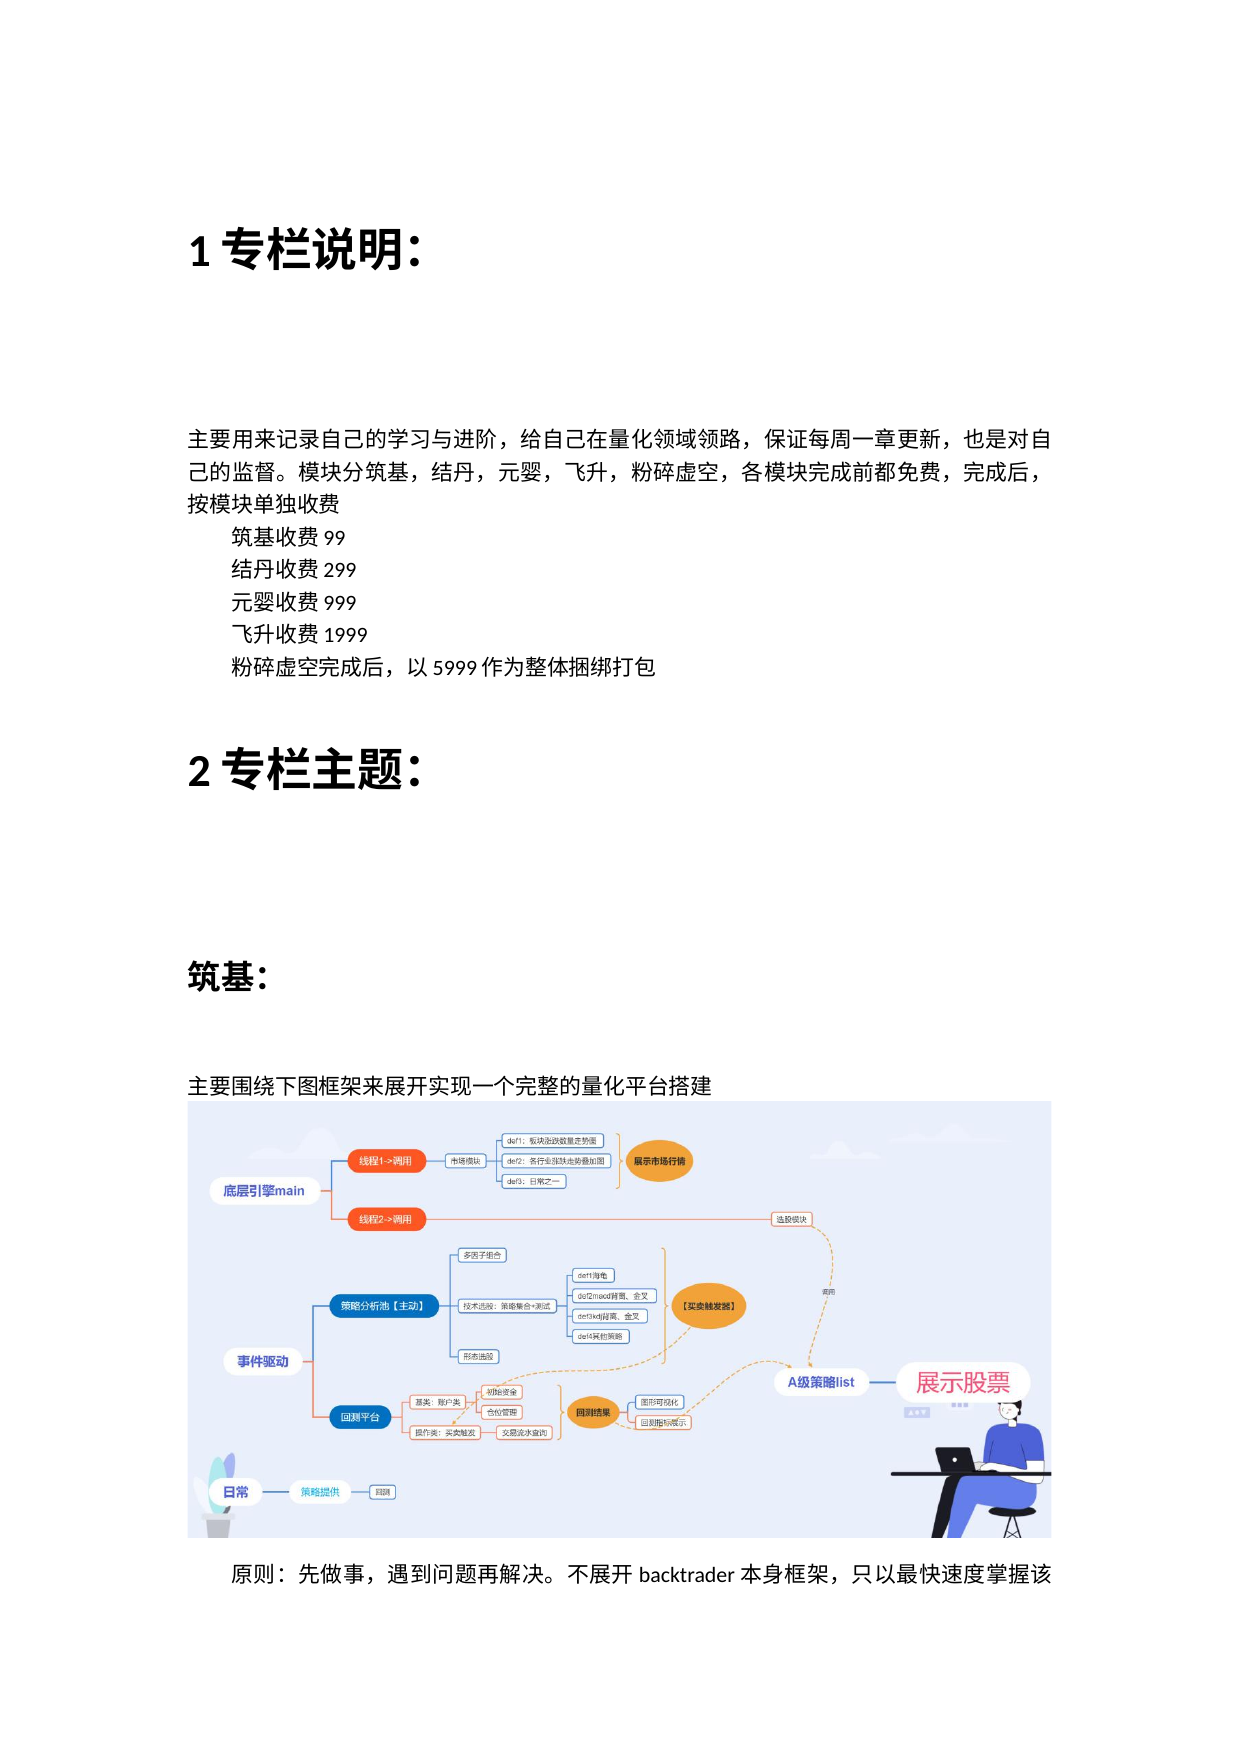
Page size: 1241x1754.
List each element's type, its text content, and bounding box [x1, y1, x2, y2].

text 主要用来记录自己的学习与进阶，给自己在量化领域领路，保证每周一章更新，也是对自己的监督。模块分筑基，结丹，元婴，飞升，粉碎虚空，各模块完成前都免费，完成后，按模块单独收费 [187, 422, 1053, 519]
text 飞升收费1999 [187, 617, 1053, 649]
text 结丹收费299 [187, 552, 1053, 584]
subtitle 1专栏说明： [187, 197, 1053, 295]
picture [187, 1101, 1052, 1538]
text 元婴收费999 [187, 584, 1053, 617]
text 主要围绕下图框架来展开实现一个完整的量化平台搭建 [187, 1069, 1053, 1101]
text 筑基收费99 [187, 519, 1053, 552]
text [187, 1556, 1053, 1589]
subtitle 2专栏主题： [187, 717, 1053, 815]
text 粉碎虚空完成后，以5999作为整体捆绑打包 [187, 649, 1053, 682]
subtitle 筑基： [187, 942, 1053, 1007]
